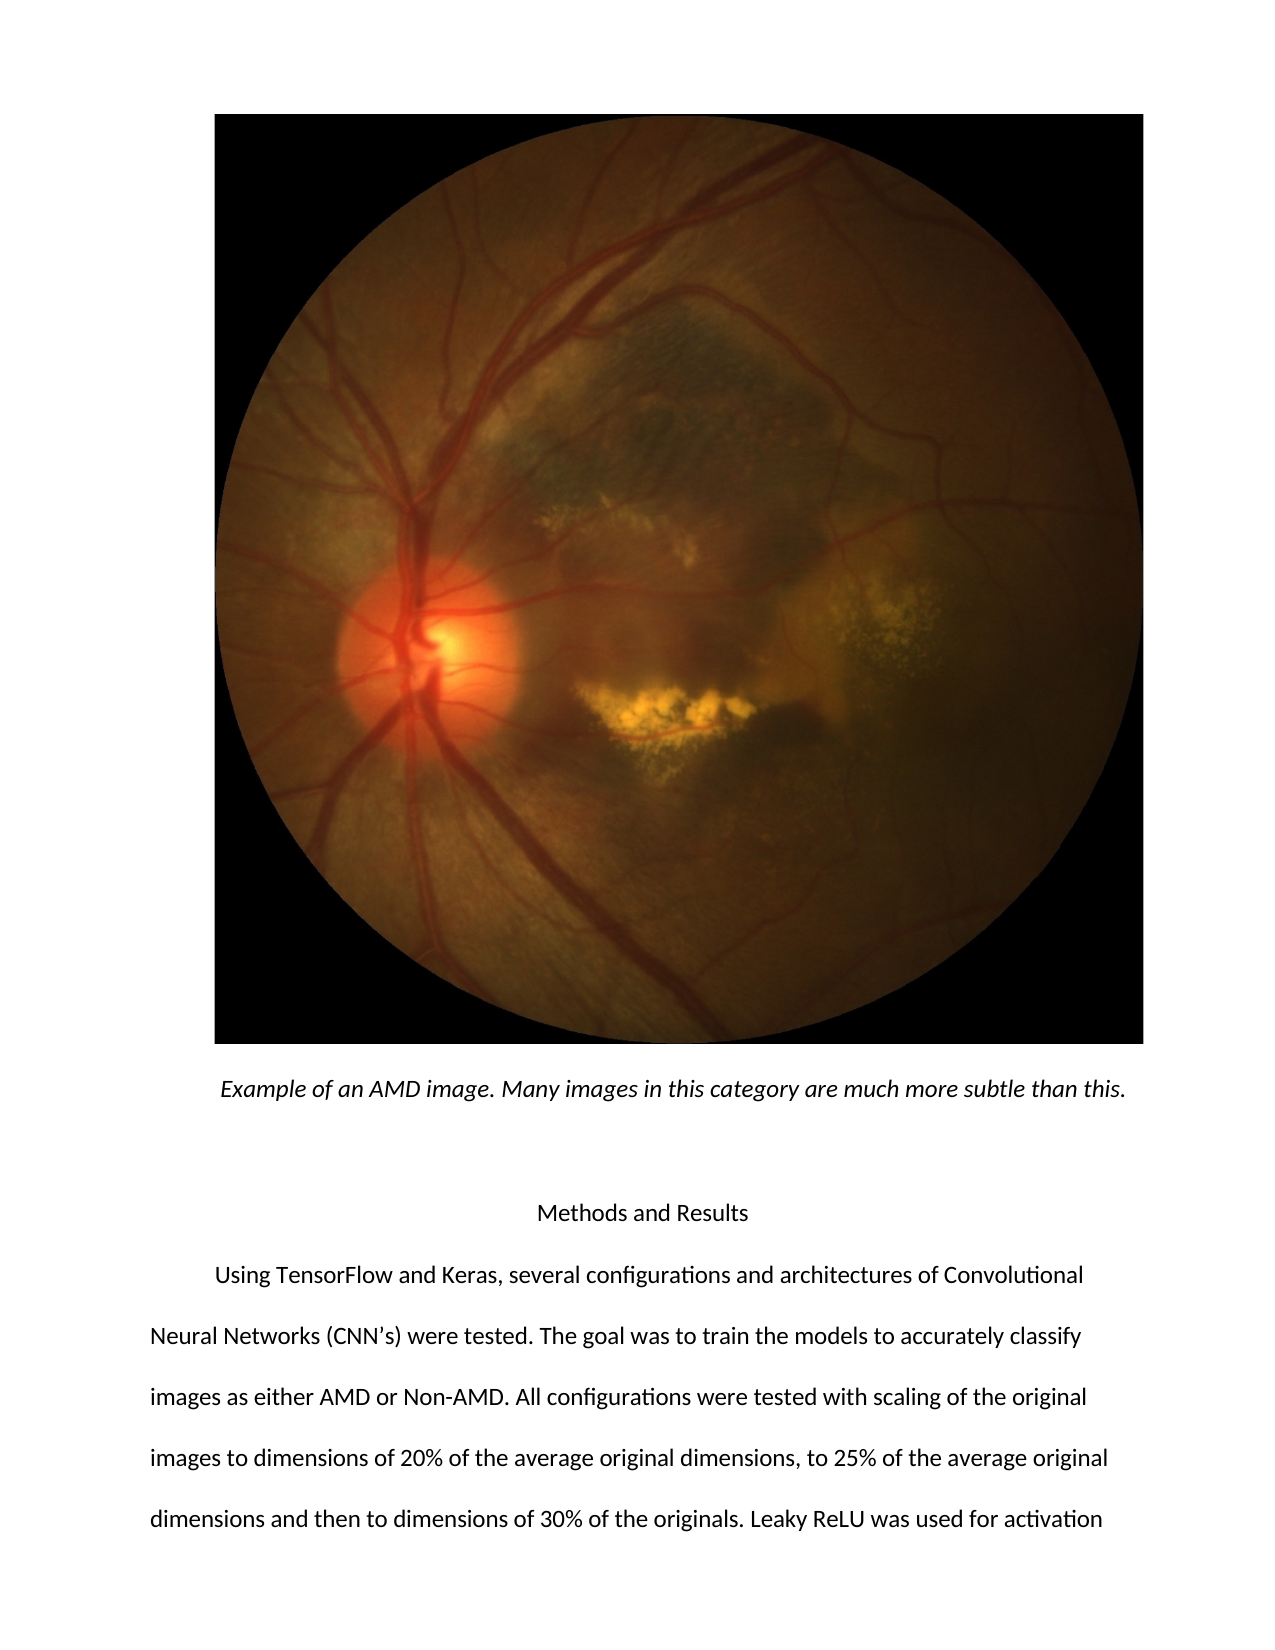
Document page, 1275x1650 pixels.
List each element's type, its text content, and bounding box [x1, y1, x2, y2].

picture [214, 114, 1144, 1044]
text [150, 1259, 1135, 1534]
text Methods and Results [150, 1197, 1135, 1228]
text Example of an AMD image. Many images in this category are much more subtle than this. [150, 1073, 1135, 1104]
